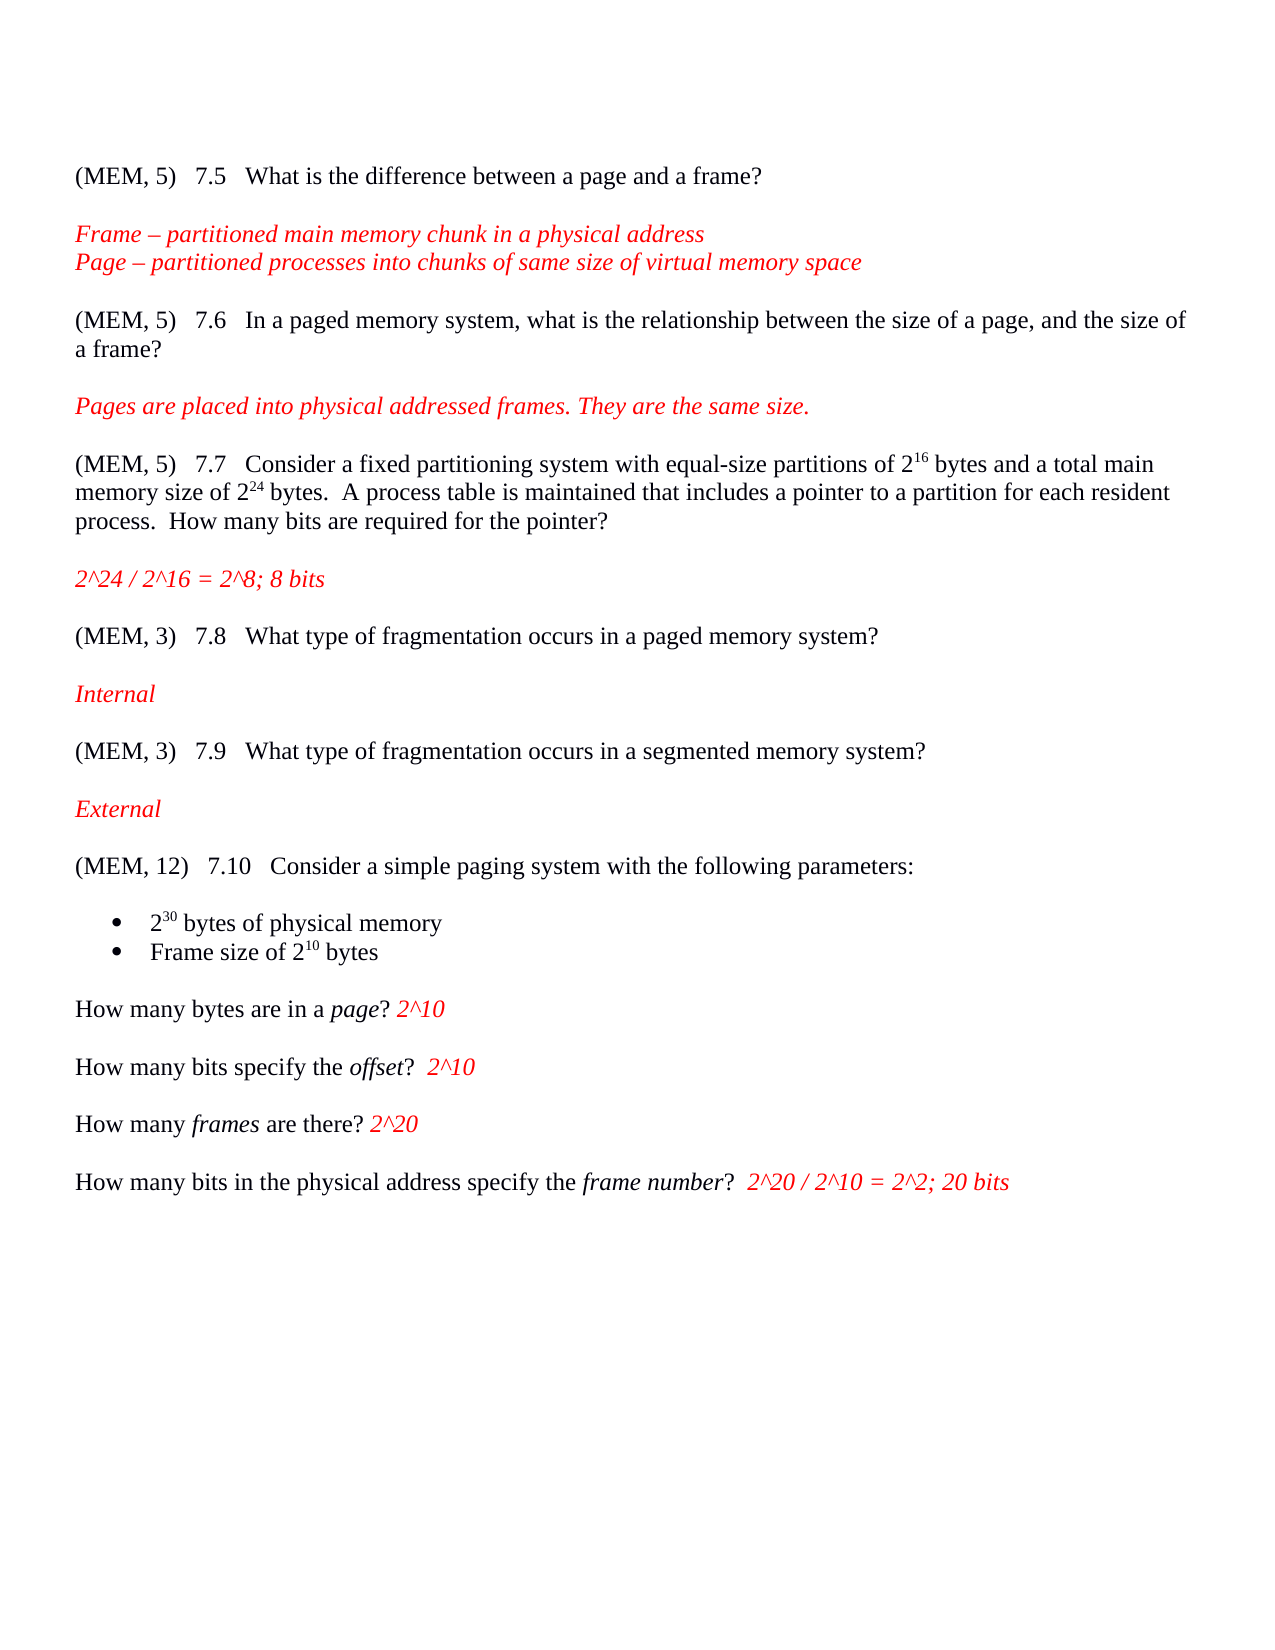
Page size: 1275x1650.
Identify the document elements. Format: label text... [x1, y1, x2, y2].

text Internal [75, 679, 1200, 707]
text Pages are placed into physical addressed frames. They are the same size. [75, 391, 1200, 420]
text How many bits in the physical address specify the frame number? 2^20 / 2^10 = 2^2; 20 bits [75, 1167, 1200, 1196]
text (MEM, 5) 7.6 In a paged memory system, what is the relationship between the size of a page, and the size of a frame? [75, 305, 1200, 362]
text How many bytes are in a page? 2^10 [75, 994, 1200, 1023]
text Frame – partitioned main memory chunk in a physical address [75, 219, 1200, 247]
text (MEM, 3) 7.8 What type of fragmentation occurs in a paged memory system? [75, 621, 1200, 650]
text Page – partitioned processes into chunks of same size of virtual memory space [75, 247, 1200, 276]
list Frame size of 210 bytes [112, 937, 1200, 966]
text How many bits specify the offset? 2^10 [75, 1052, 1200, 1081]
text (MEM, 3) 7.9 What type of fragmentation occurs in a segmented memory system? [75, 736, 1200, 765]
text (MEM, 5) 7.7 Consider a fixed partitioning system with equal-size partitions of 216 bytes and a total main memory size of 224 bytes. A process table is maintained that includes a pointer to a partition for each resident process. How many bits are required for the pointer? [75, 449, 1200, 535]
text How many frames are there? 2^20 [75, 1109, 1200, 1138]
text (MEM, 12) 7.10 Consider a simple paging system with the following parameters: [75, 851, 1200, 908]
text (MEM, 5) 7.5 What is the difference between a page and a frame? [75, 161, 1200, 190]
text External [75, 794, 1200, 822]
text 2^24 / 2^16 = 2^8; 8 bits [75, 564, 1200, 592]
list 230 bytes of physical memory [112, 908, 1200, 937]
